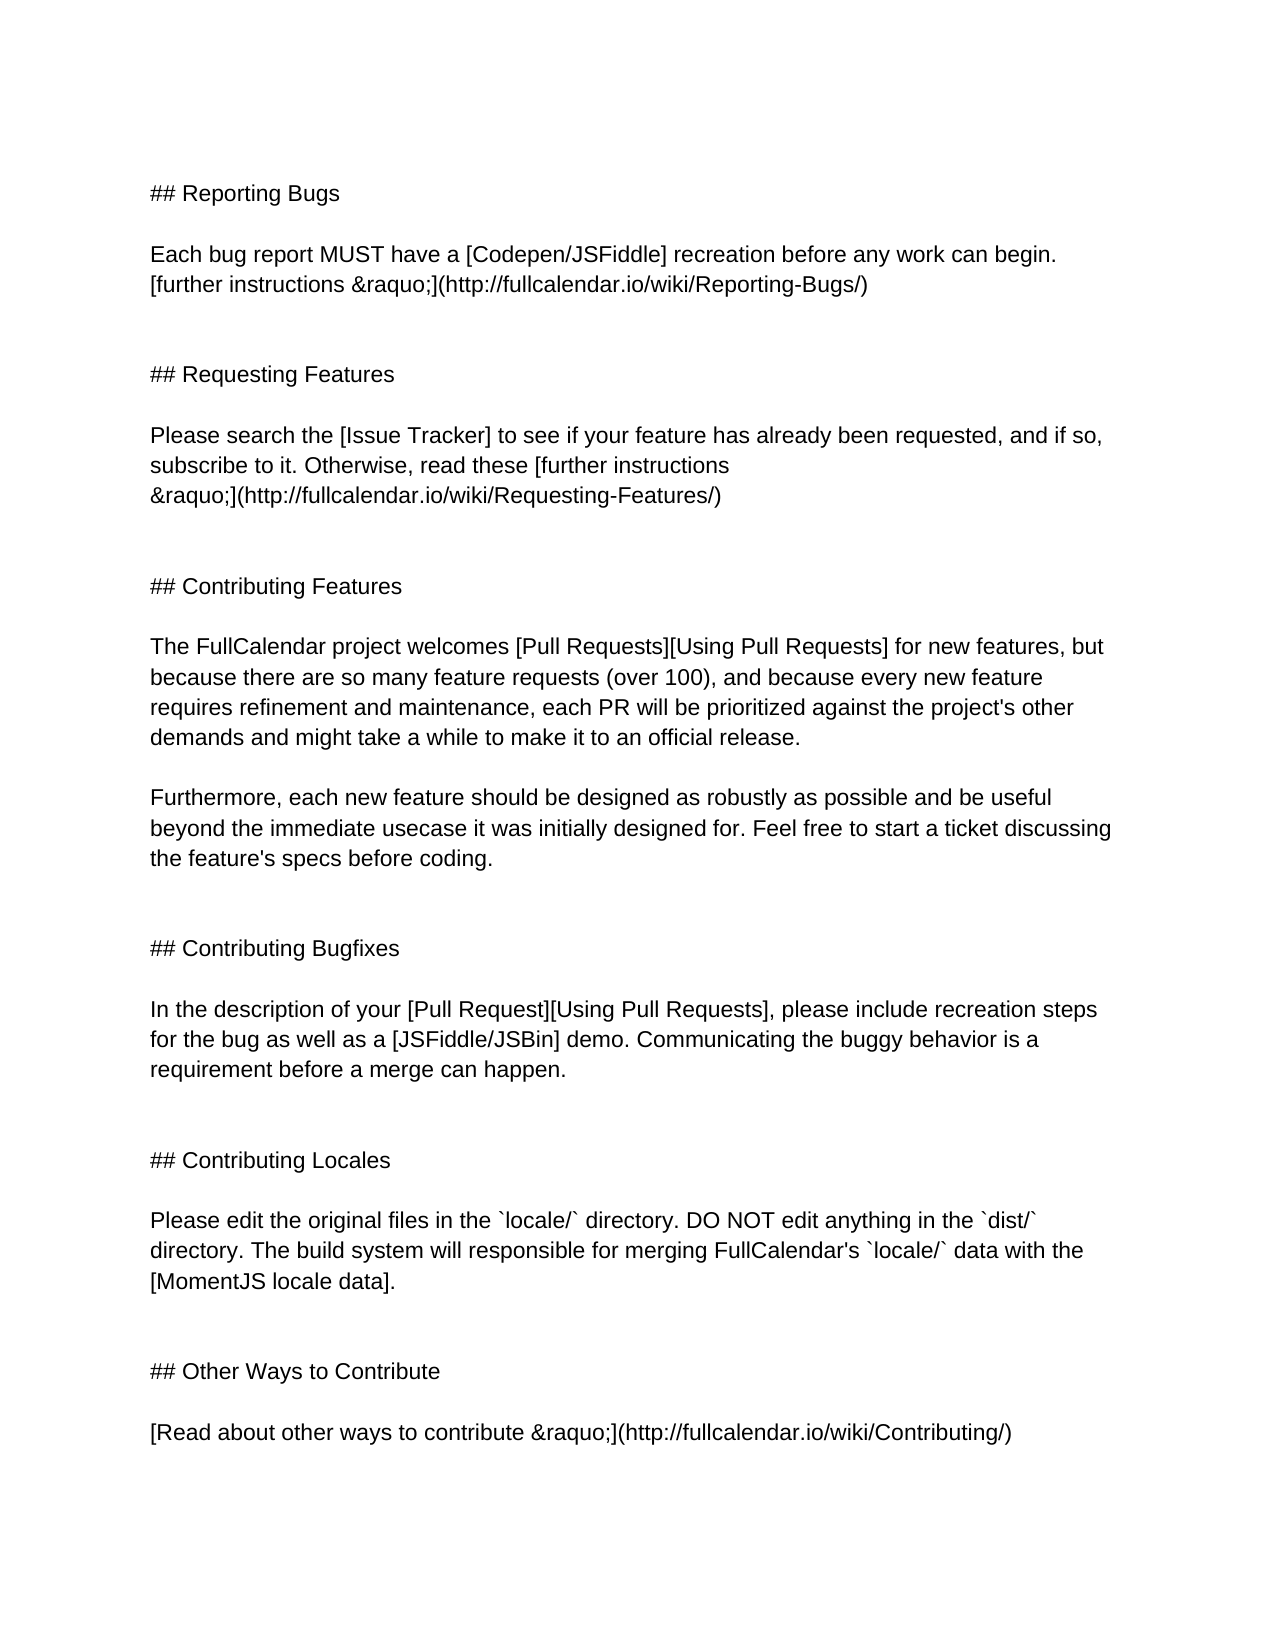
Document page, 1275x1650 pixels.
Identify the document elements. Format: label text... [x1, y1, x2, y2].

text ## Other Ways to Contribute [150, 1358, 1125, 1385]
text Please search the [Issue Tracker] to see if your feature has already been requested, and if so, subscribe to it. Otherwise, read these [further instructions &raquo;](http://fullcalendar.io/wiki/Requesting-Features/) [150, 422, 1125, 509]
text Each bug report MUST have a [Codepen/JSFiddle] recreation before any work can begin. [further instructions &raquo;](http://fullcalendar.io/wiki/Reporting-Bugs/) [150, 241, 1125, 297]
text Please edit the original files in the `locale/` directory. DO NOT edit anything in the `dist/` directory. The build system will responsible for merging FullCalendar's `locale/` data with the [MomentJS locale data]. [150, 1207, 1125, 1294]
text ## Requesting Features [150, 361, 1125, 388]
text [Read about other ways to contribute &raquo;](http://fullcalendar.io/wiki/Contributing/) [150, 1419, 1125, 1445]
text ## Contributing Bugfixes [150, 935, 1125, 962]
text The FullCalendar project welcomes [Pull Requests][Using Pull Requests] for new features, but because there are so many feature requests (over 100), and because every new feature requires refinement and maintenance, each PR will be prioritized against the project's other demands and might take a while to make it to an official release. [150, 633, 1125, 750]
text ## Reporting Bugs [150, 180, 1125, 207]
text In the description of your [Pull Request][Using Pull Requests], please include recreation steps for the bug as well as a [JSFiddle/JSBin] demo. Communicating the buggy behavior is a requirement before a merge can happen. [150, 996, 1125, 1083]
text ## Contributing Features [150, 573, 1125, 599]
text ## Contributing Locales [150, 1147, 1125, 1173]
text Furthermore, each new feature should be designed as robustly as possible and be useful beyond the immediate usecase it was initially designed for. Feel free to start a ticket discussing the feature's specs before coding. [150, 784, 1125, 871]
